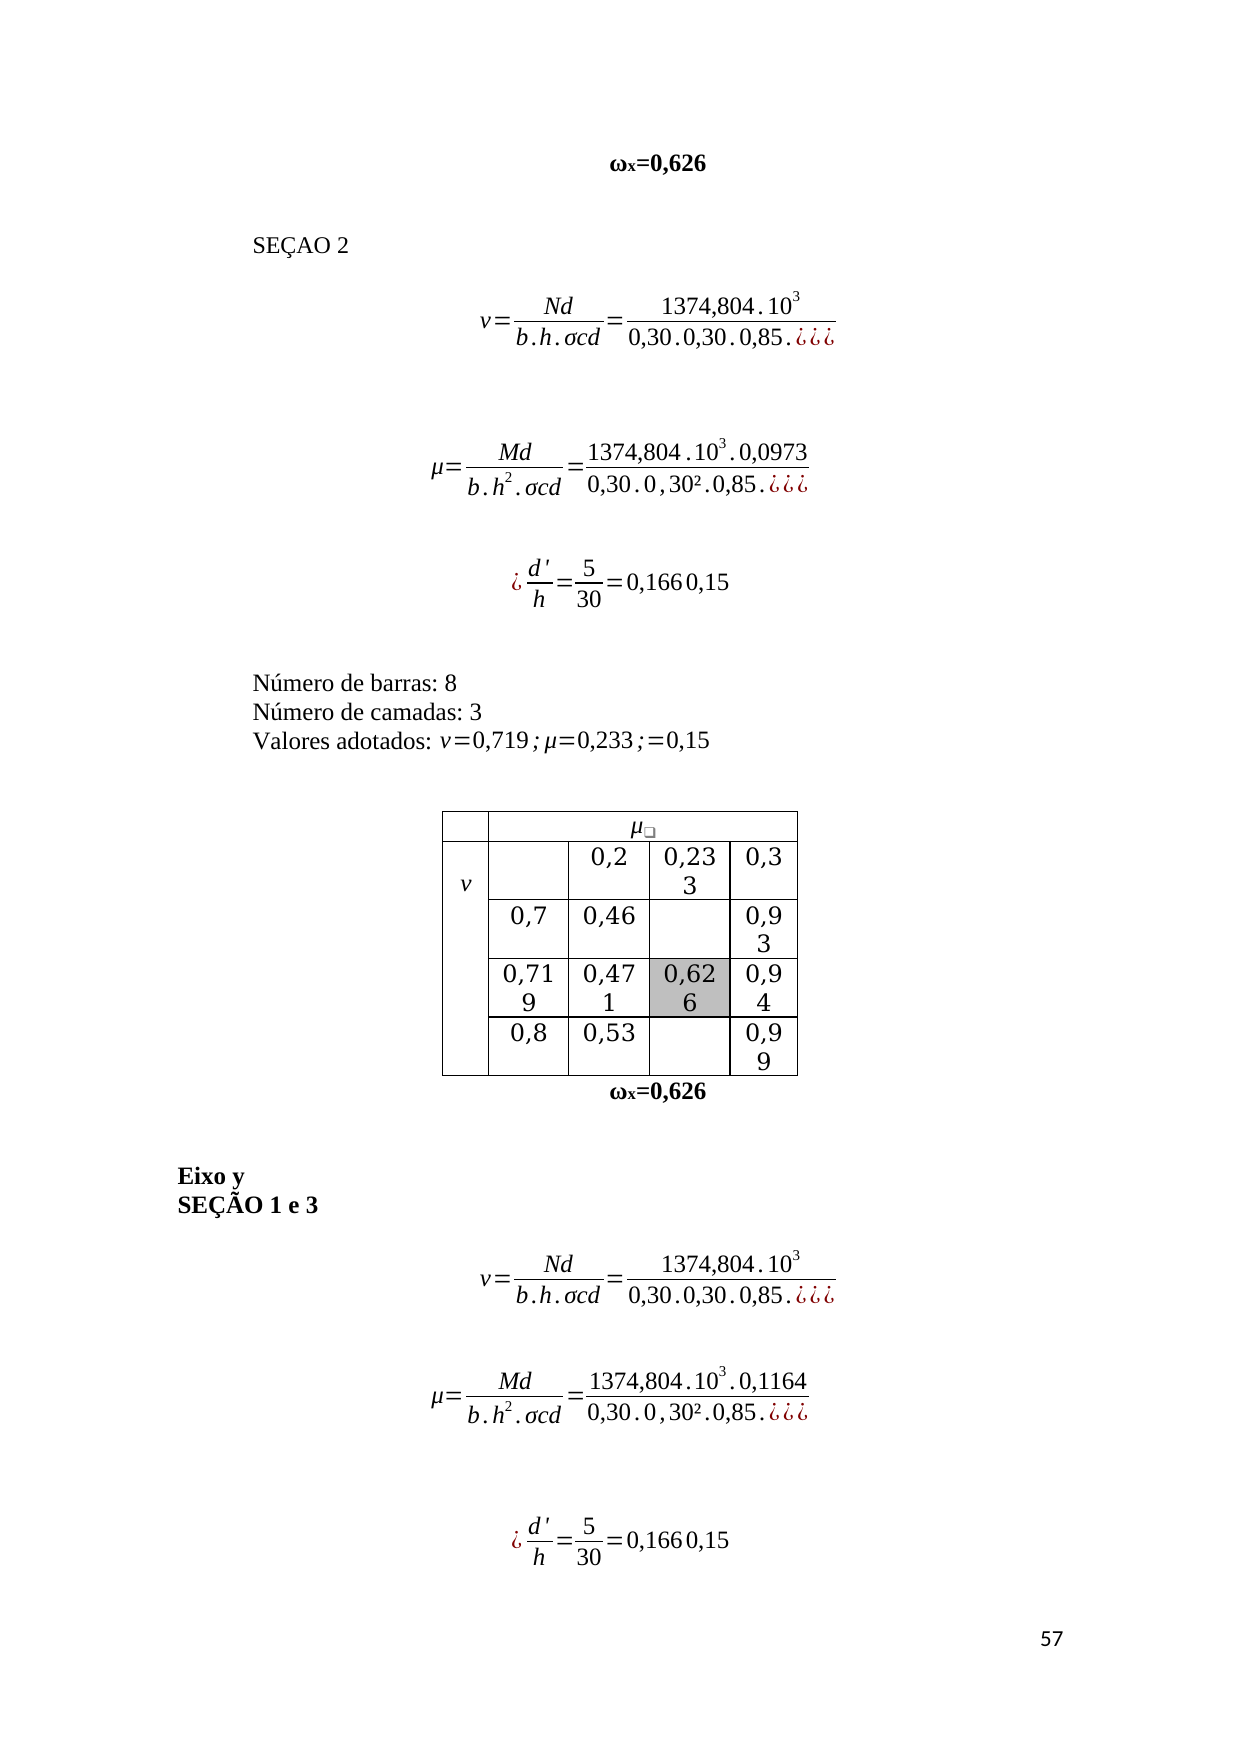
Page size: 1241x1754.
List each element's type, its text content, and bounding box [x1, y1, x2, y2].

table_cell 0,93 [731, 900, 797, 958]
table_header [489, 812, 797, 841]
table_cell 0,94 [731, 959, 797, 1016]
list Número de barras: 8 [252, 668, 1063, 697]
table_cell 0,3 [731, 842, 797, 899]
table_cell 0,626 [650, 959, 729, 1016]
list ωx=0,626 [252, 148, 1063, 176]
table_cell 0,7 [489, 900, 568, 958]
table_cell [650, 1018, 729, 1075]
table_cell 0,719 [489, 959, 568, 1016]
table_cell [489, 842, 568, 899]
table_cell [650, 900, 729, 958]
table_cell 0,2 [569, 842, 649, 899]
table_cell [443, 842, 488, 1075]
table_cell 0,233 [650, 842, 729, 899]
table_cell 0,471 [569, 959, 649, 1016]
list Valores adotados: [252, 726, 1063, 754]
list ωx=0,626 [252, 1076, 1063, 1105]
table_cell 0,99 [731, 1018, 797, 1075]
list SEÇAO 2 [252, 232, 1063, 259]
table_cell 0,8 [489, 1018, 568, 1075]
table_cell 0,53 [569, 1018, 649, 1075]
text Eixo y [177, 1161, 1063, 1190]
text SEÇÃO 1 e 3 [177, 1190, 1063, 1218]
list Número de camadas: 3 [252, 697, 1063, 726]
table_header [443, 812, 488, 841]
table_cell 0,46 [569, 900, 649, 958]
